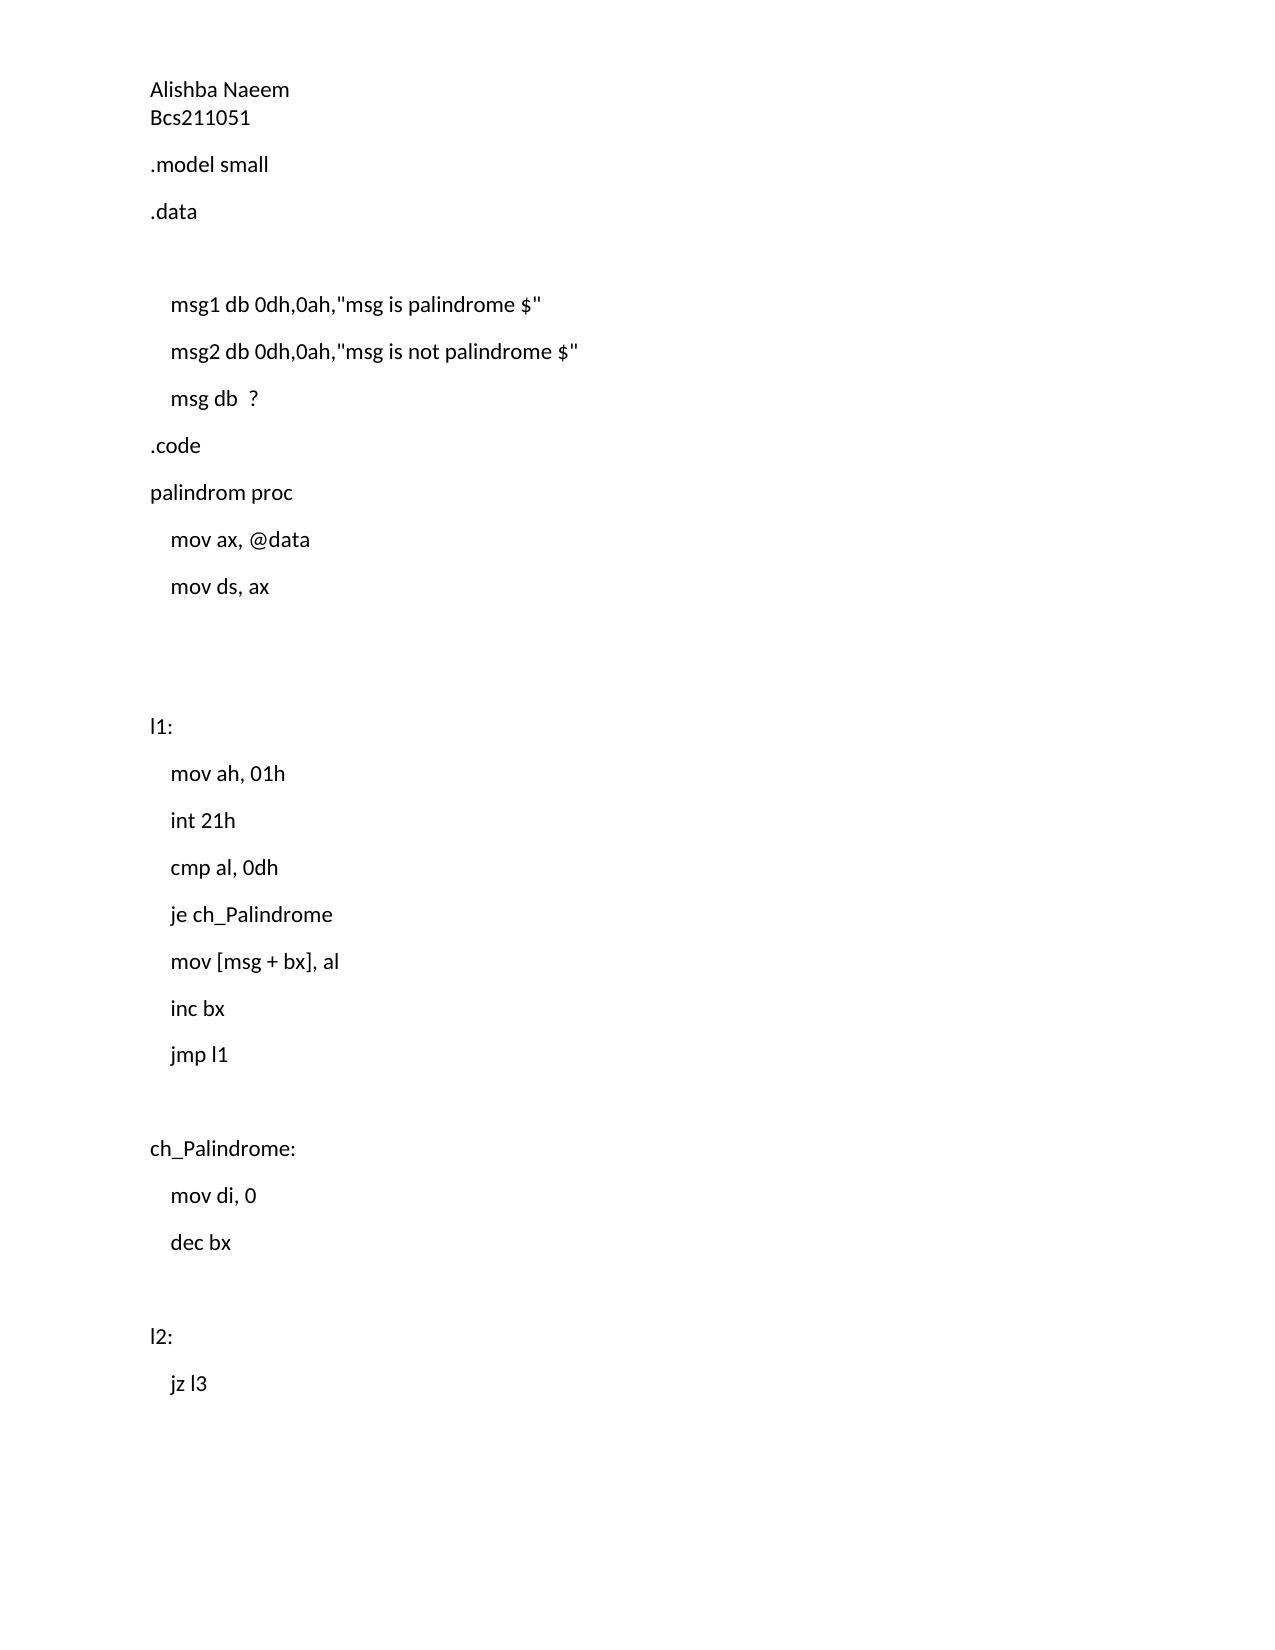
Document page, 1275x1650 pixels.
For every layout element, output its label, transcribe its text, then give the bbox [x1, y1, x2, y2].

text jmp l1 [150, 1041, 1125, 1069]
text cmp al, 0dh [150, 853, 1125, 881]
text mov [msg + bx], al [150, 947, 1125, 975]
text ch_Palindrome: [150, 1134, 1125, 1162]
text mov di, 0 [150, 1181, 1125, 1209]
text .model small [150, 150, 1125, 178]
text palindrom proc [150, 478, 1125, 506]
text .code [150, 431, 1125, 459]
text dec bx [150, 1228, 1125, 1256]
text msg db ? [150, 384, 1125, 412]
text mov ds, ax [150, 572, 1125, 600]
text mov ah, 01h [150, 759, 1125, 787]
text msg2 db 0dh,0ah,"msg is not palindrome $" [150, 337, 1125, 366]
text jz l3 [150, 1369, 1125, 1397]
text .data [150, 197, 1125, 225]
text mov ax, @data [150, 525, 1125, 553]
text int 21h [150, 806, 1125, 834]
text l1: [150, 712, 1125, 741]
text inc bx [150, 994, 1125, 1022]
text je ch_Palindrome [150, 900, 1125, 928]
text l2: [150, 1322, 1125, 1350]
text msg1 db 0dh,0ah,"msg is palindrome $" [150, 291, 1125, 319]
